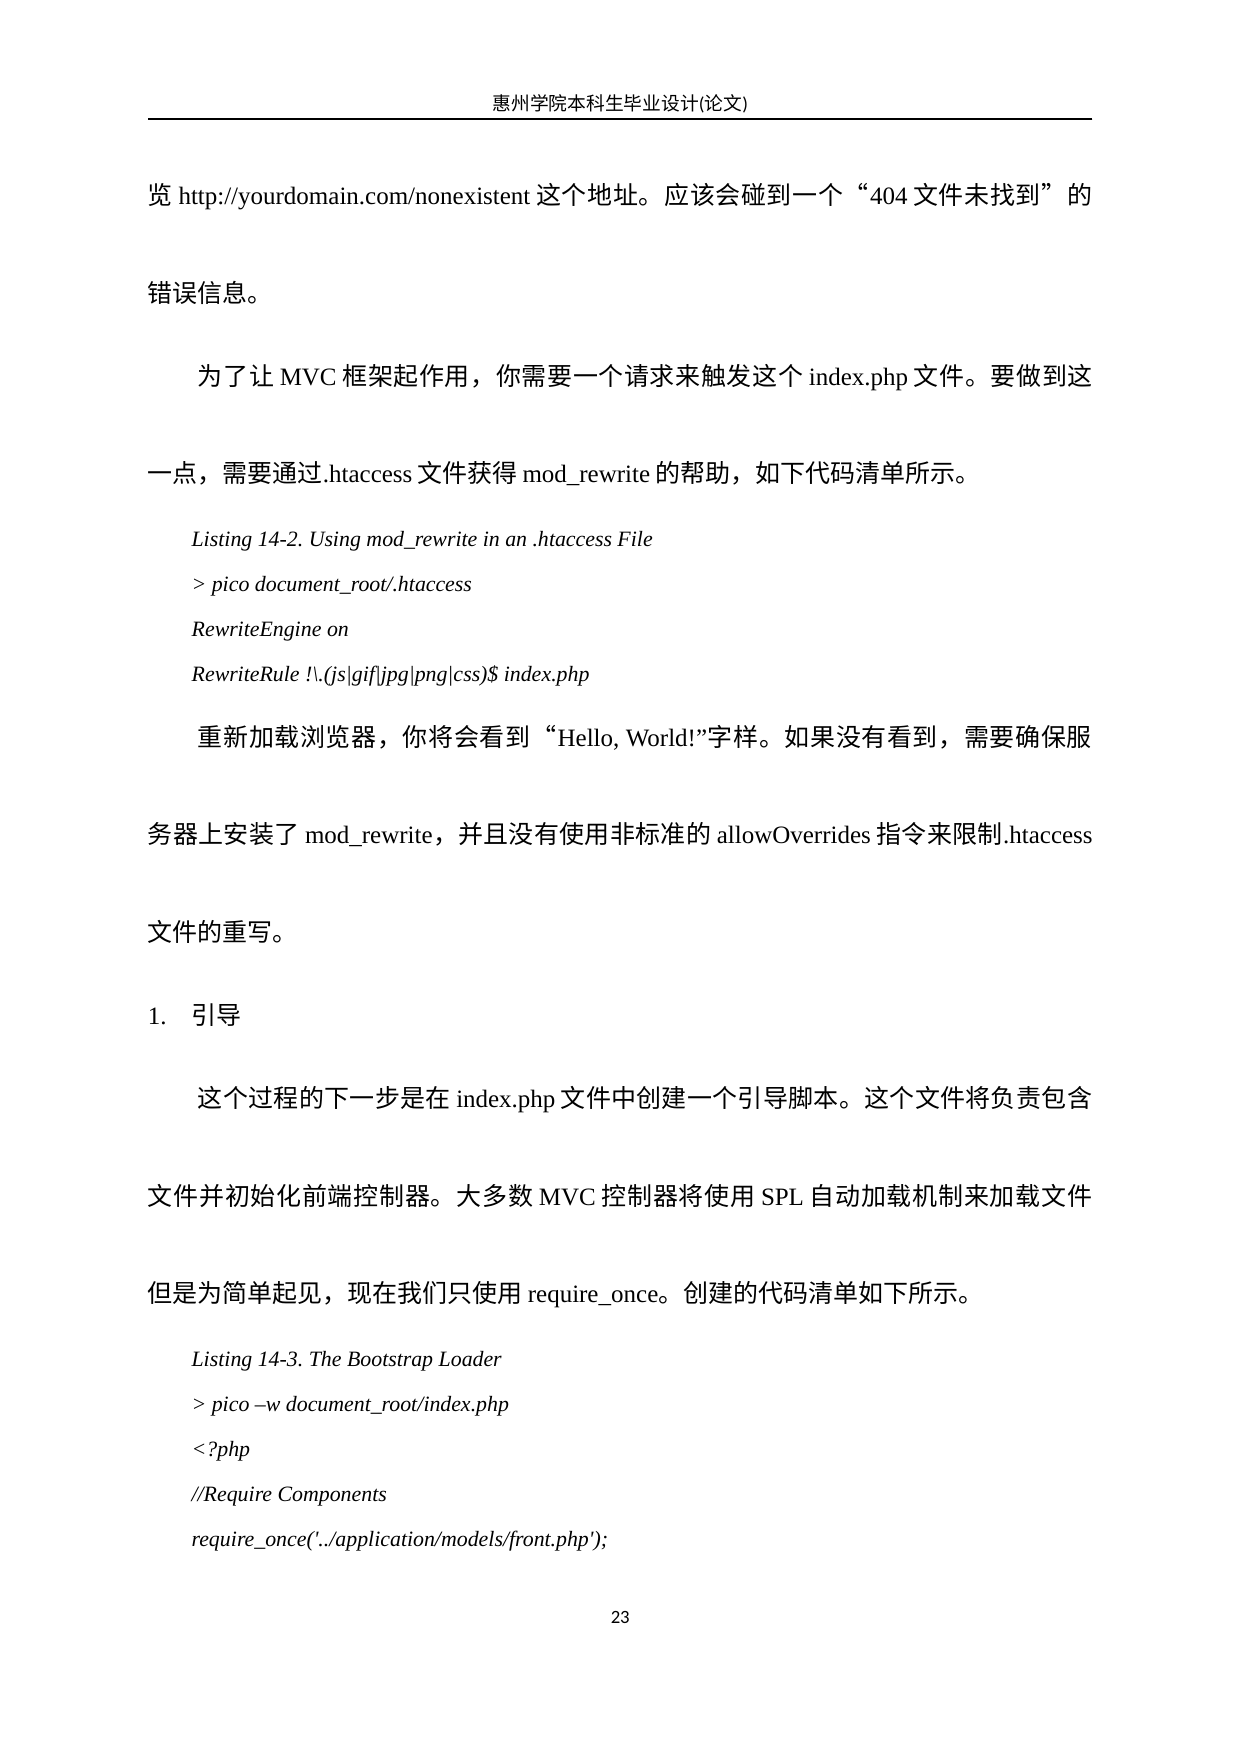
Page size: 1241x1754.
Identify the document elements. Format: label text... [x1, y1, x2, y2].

text > pico document_root/.htaccess [148, 568, 1092, 600]
list //Require Components [148, 1478, 1092, 1510]
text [148, 161, 1092, 324]
text 为了让MVC框架起作用，你需要一个请求来触发这个index.php文件。要做到这一点，需要通过.htaccess文件获得mod_rewrite的帮助，如下代码清单所示。 [148, 342, 1092, 504]
text 重新加载浏览器，你将会看到“Hello, World!”字样。如果没有看到，需要确保服务器上安装了mod_rewrite，并且没有使用非标准的allowOverrides指令来限制.htaccess文件的重写。 [148, 703, 1092, 963]
list require_once('../application/models/front.php'); [148, 1523, 1092, 1555]
list 这个过程的下一步是在index.php文件中创建一个引导脚本。这个文件将负责包含文件并初始化前端控制器。大多数MVC控制器将使用SPL自动加载机制来加载文件，但是为简单起见，现在我们只使用require_once。创建的代码清单如下所示。 [148, 1064, 1092, 1324]
list 引导 [148, 981, 1092, 1046]
list <?php [148, 1432, 1092, 1465]
text Listing 14-2. Using mod_rewrite in an .htaccess File [148, 522, 1092, 555]
text RewriteEngine on [148, 613, 1092, 645]
text RewriteRule !\.(js|gif|jpg|png|css)$ index.php [148, 658, 1092, 690]
list Listing 14-3. The Bootstrap Loader [148, 1342, 1092, 1375]
list > pico –w document_root/index.php [148, 1387, 1092, 1420]
